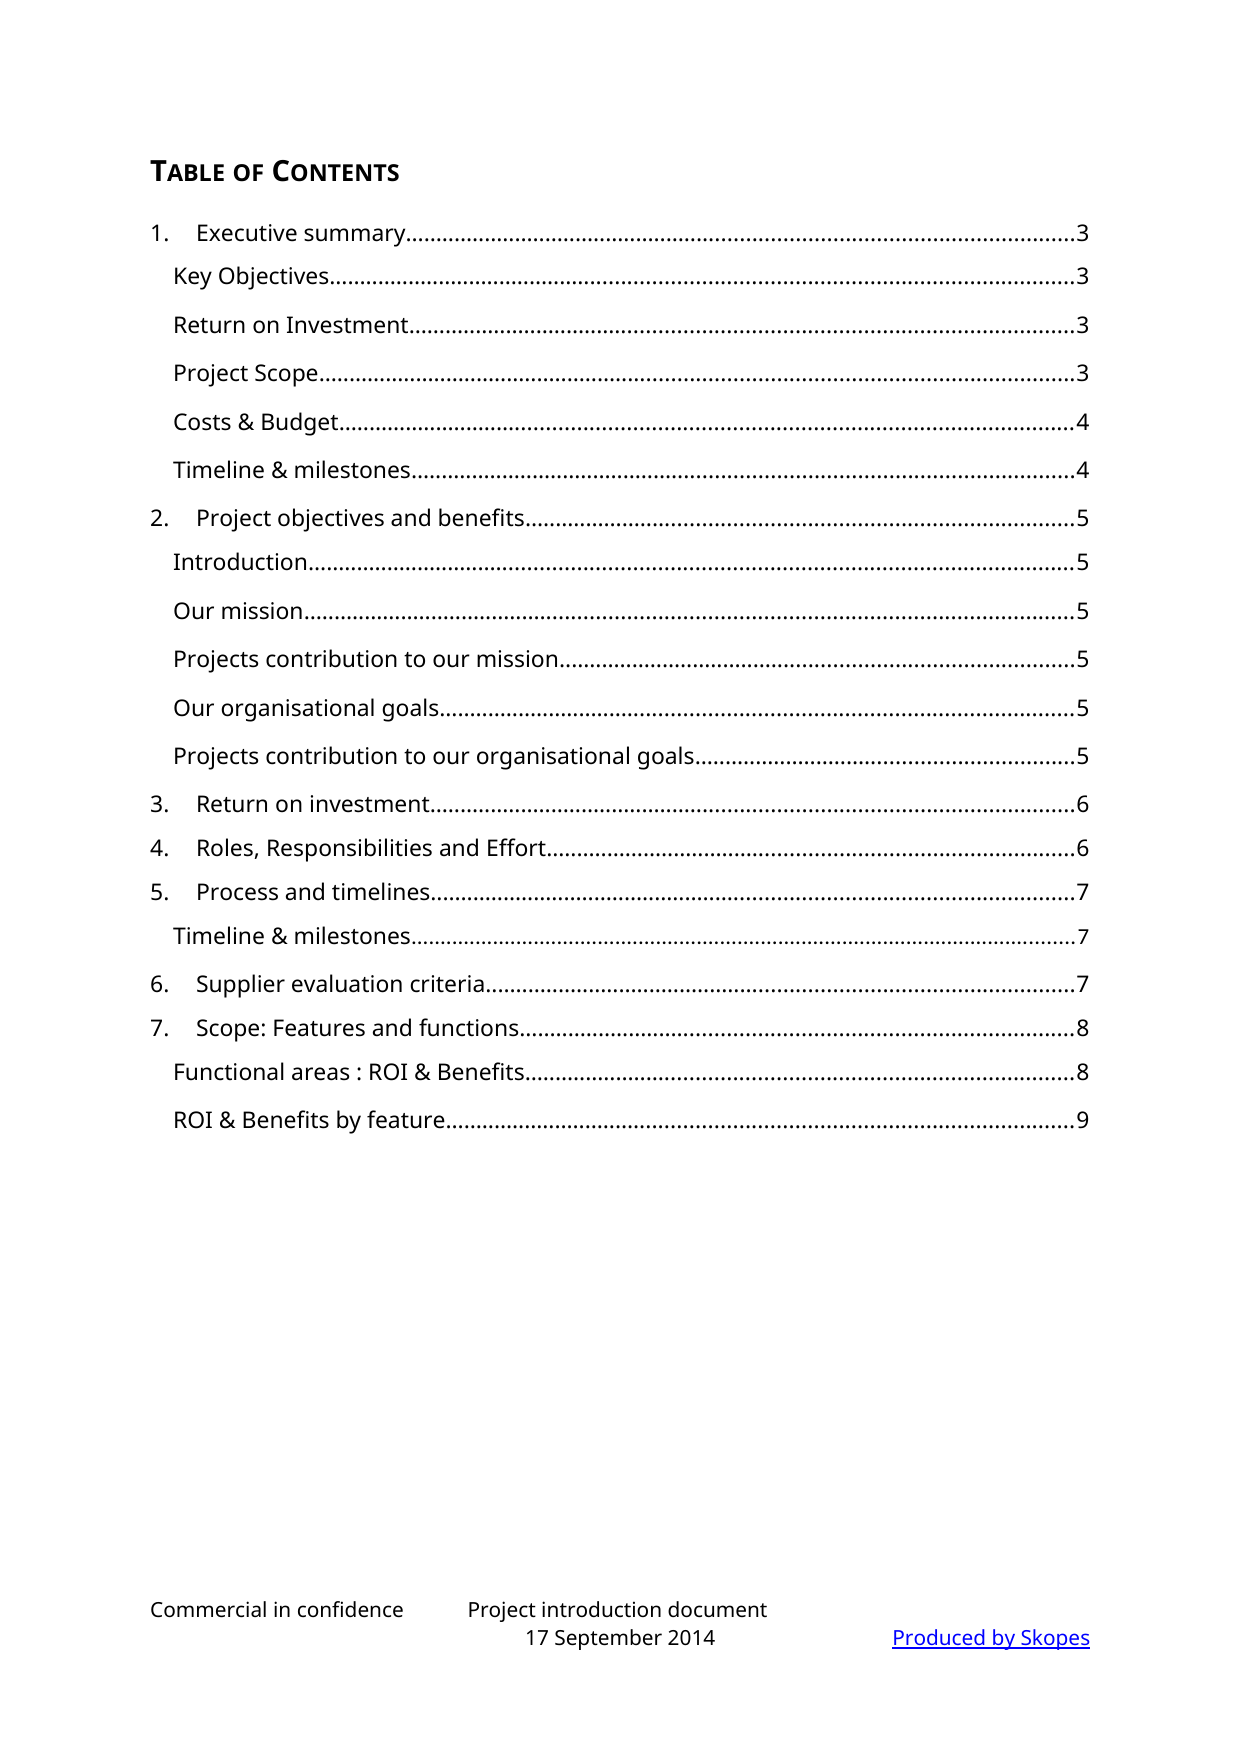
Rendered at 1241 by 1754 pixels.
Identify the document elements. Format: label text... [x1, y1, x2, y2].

text 7. Scope: Features and functions 8 [150, 1012, 1090, 1043]
text 2. Project objectives and benefits 5 [150, 502, 1090, 534]
text Functional areas : ROI & Benefits 8 [173, 1056, 1090, 1087]
text 4. Roles, Responsibilities and Effort 6 [150, 832, 1090, 863]
text Projects contribution to our mission 5 [173, 643, 1090, 674]
text 6. Supplier evaluation criteria 7 [150, 968, 1090, 999]
text 3. Return on investment 6 [150, 788, 1090, 819]
text Introduction 5 [173, 546, 1090, 577]
text 1. Executive summary 3 [150, 216, 1090, 248]
text Our mission 5 [173, 594, 1090, 626]
text Key Objectives 3 [173, 260, 1090, 291]
text Our organisational goals 5 [173, 691, 1090, 723]
text Table of Contents [150, 150, 1090, 190]
text Timeline & milestones 4 [173, 454, 1090, 485]
text Projects contribution to our organisational goals 5 [173, 740, 1090, 771]
text Timeline & milestones 7 [173, 919, 1090, 951]
text 5. Process and timelines 7 [150, 876, 1090, 907]
text ROI & Benefits by feature 9 [173, 1104, 1090, 1135]
text Project Scope 3 [173, 357, 1090, 388]
text Costs & Budget 4 [173, 406, 1090, 437]
text Return on Investment 3 [173, 309, 1090, 340]
